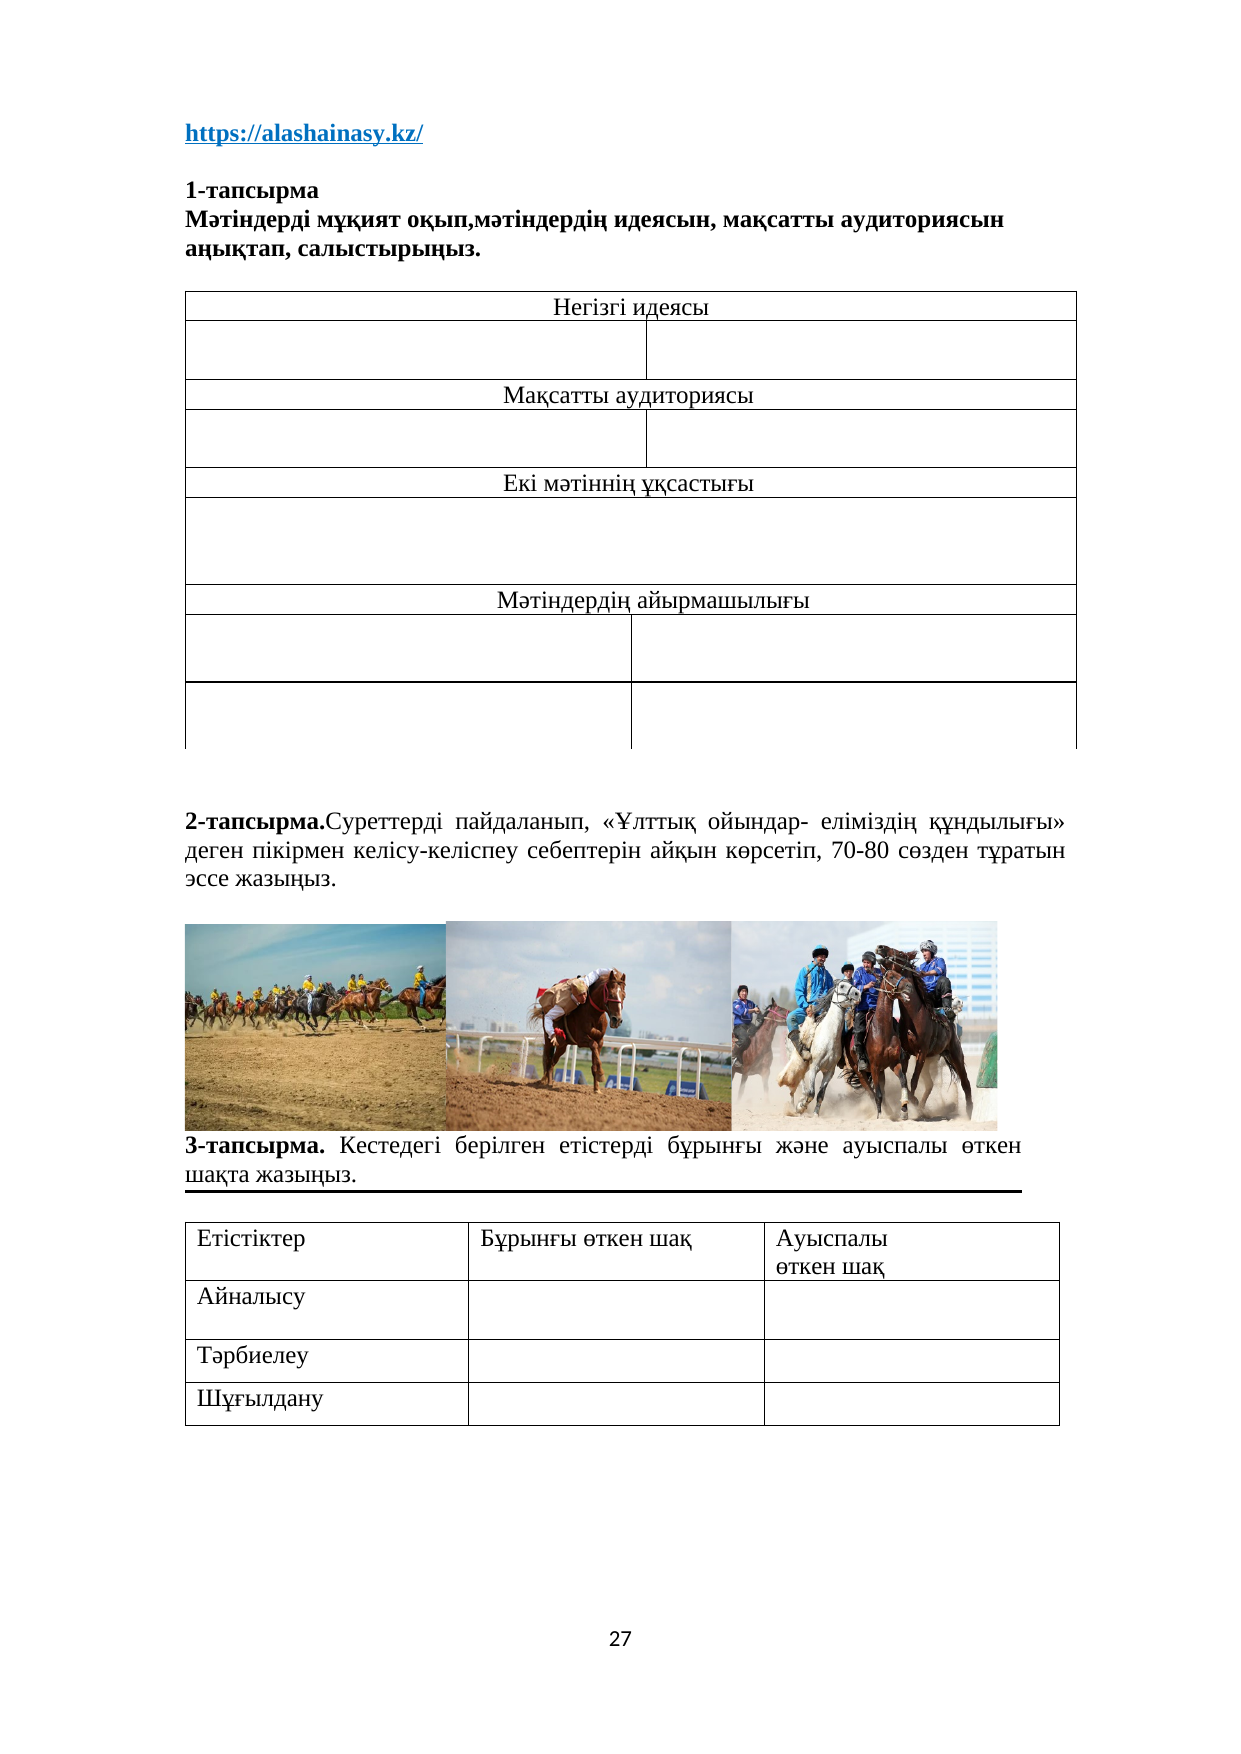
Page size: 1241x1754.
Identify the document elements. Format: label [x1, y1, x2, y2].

picture [184, 921, 998, 1131]
table_cell [174, 118, 1077, 1584]
